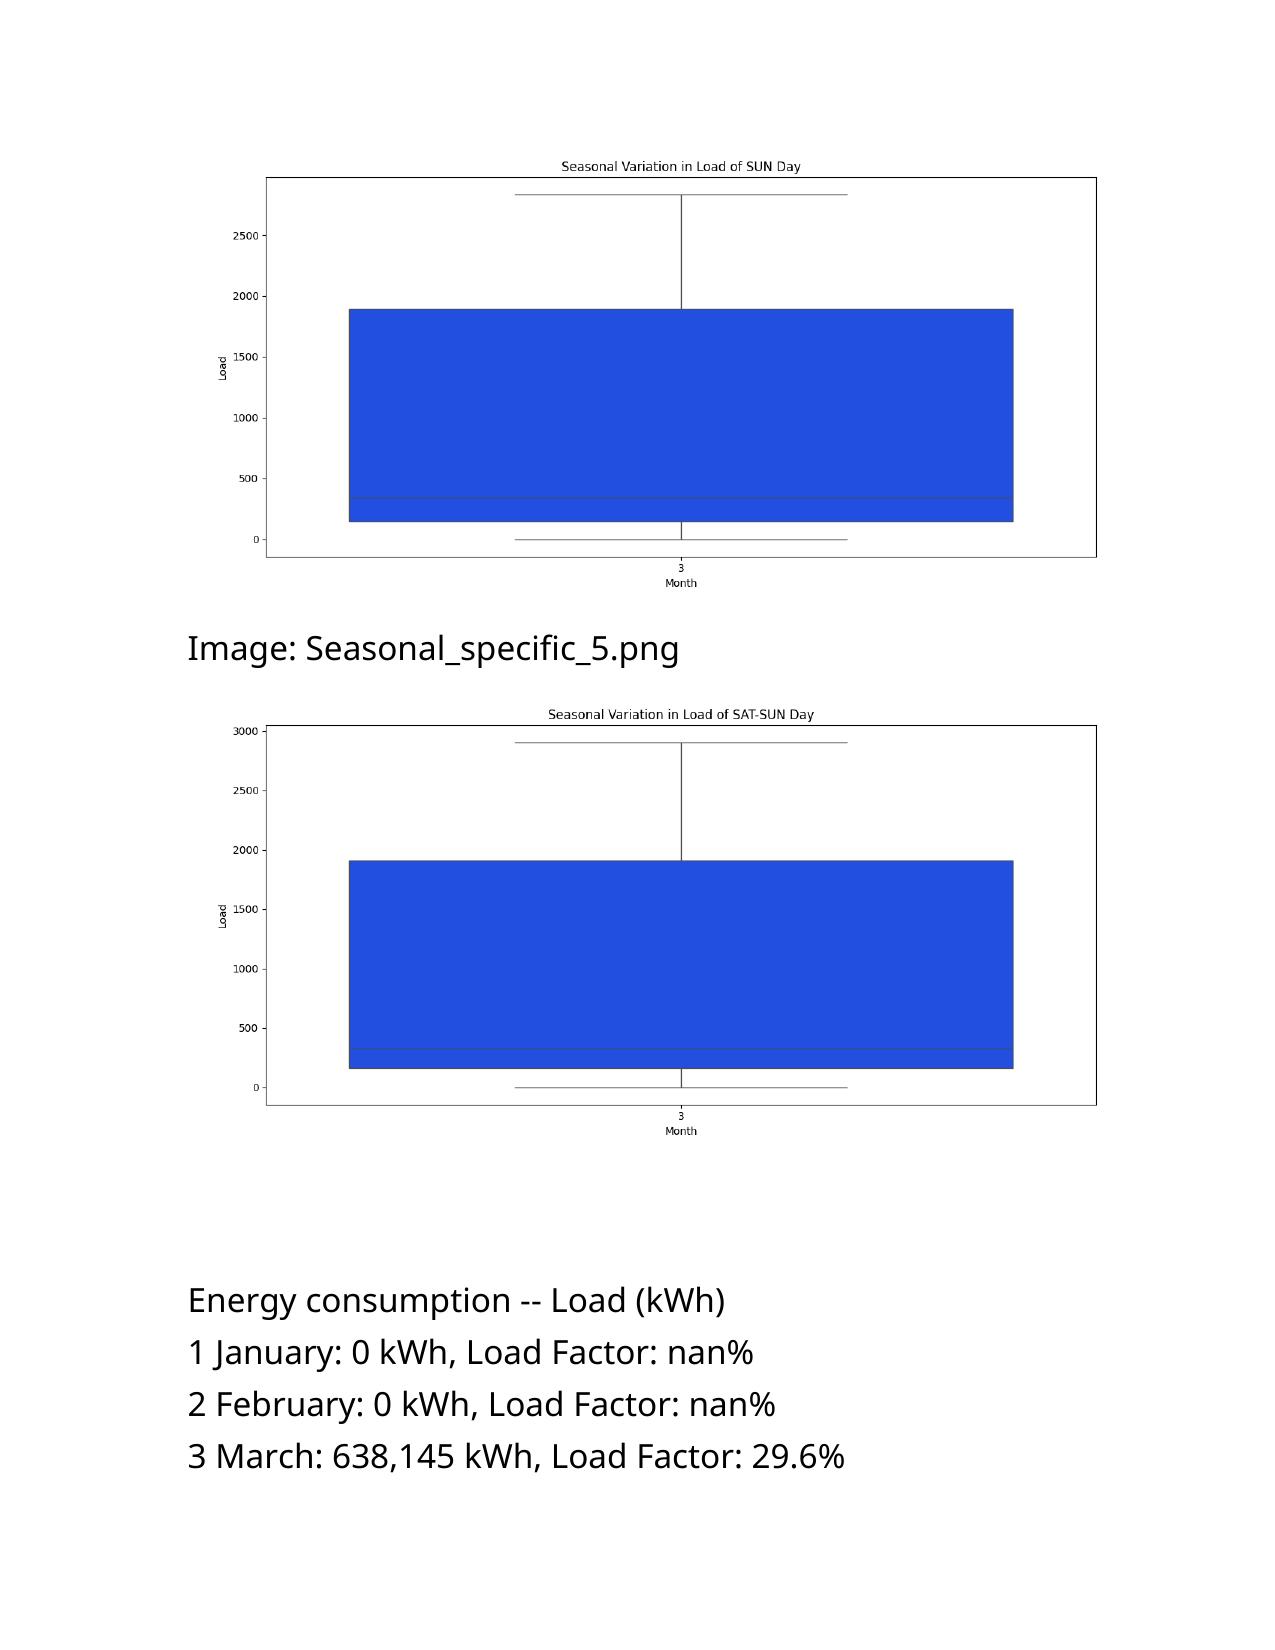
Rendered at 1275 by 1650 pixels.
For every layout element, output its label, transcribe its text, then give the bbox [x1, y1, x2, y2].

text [187, 1172, 1087, 1479]
picture [206, 150, 1107, 600]
text Image: Seasonal_specific_5.png [187, 625, 1087, 670]
picture [206, 697, 1107, 1148]
